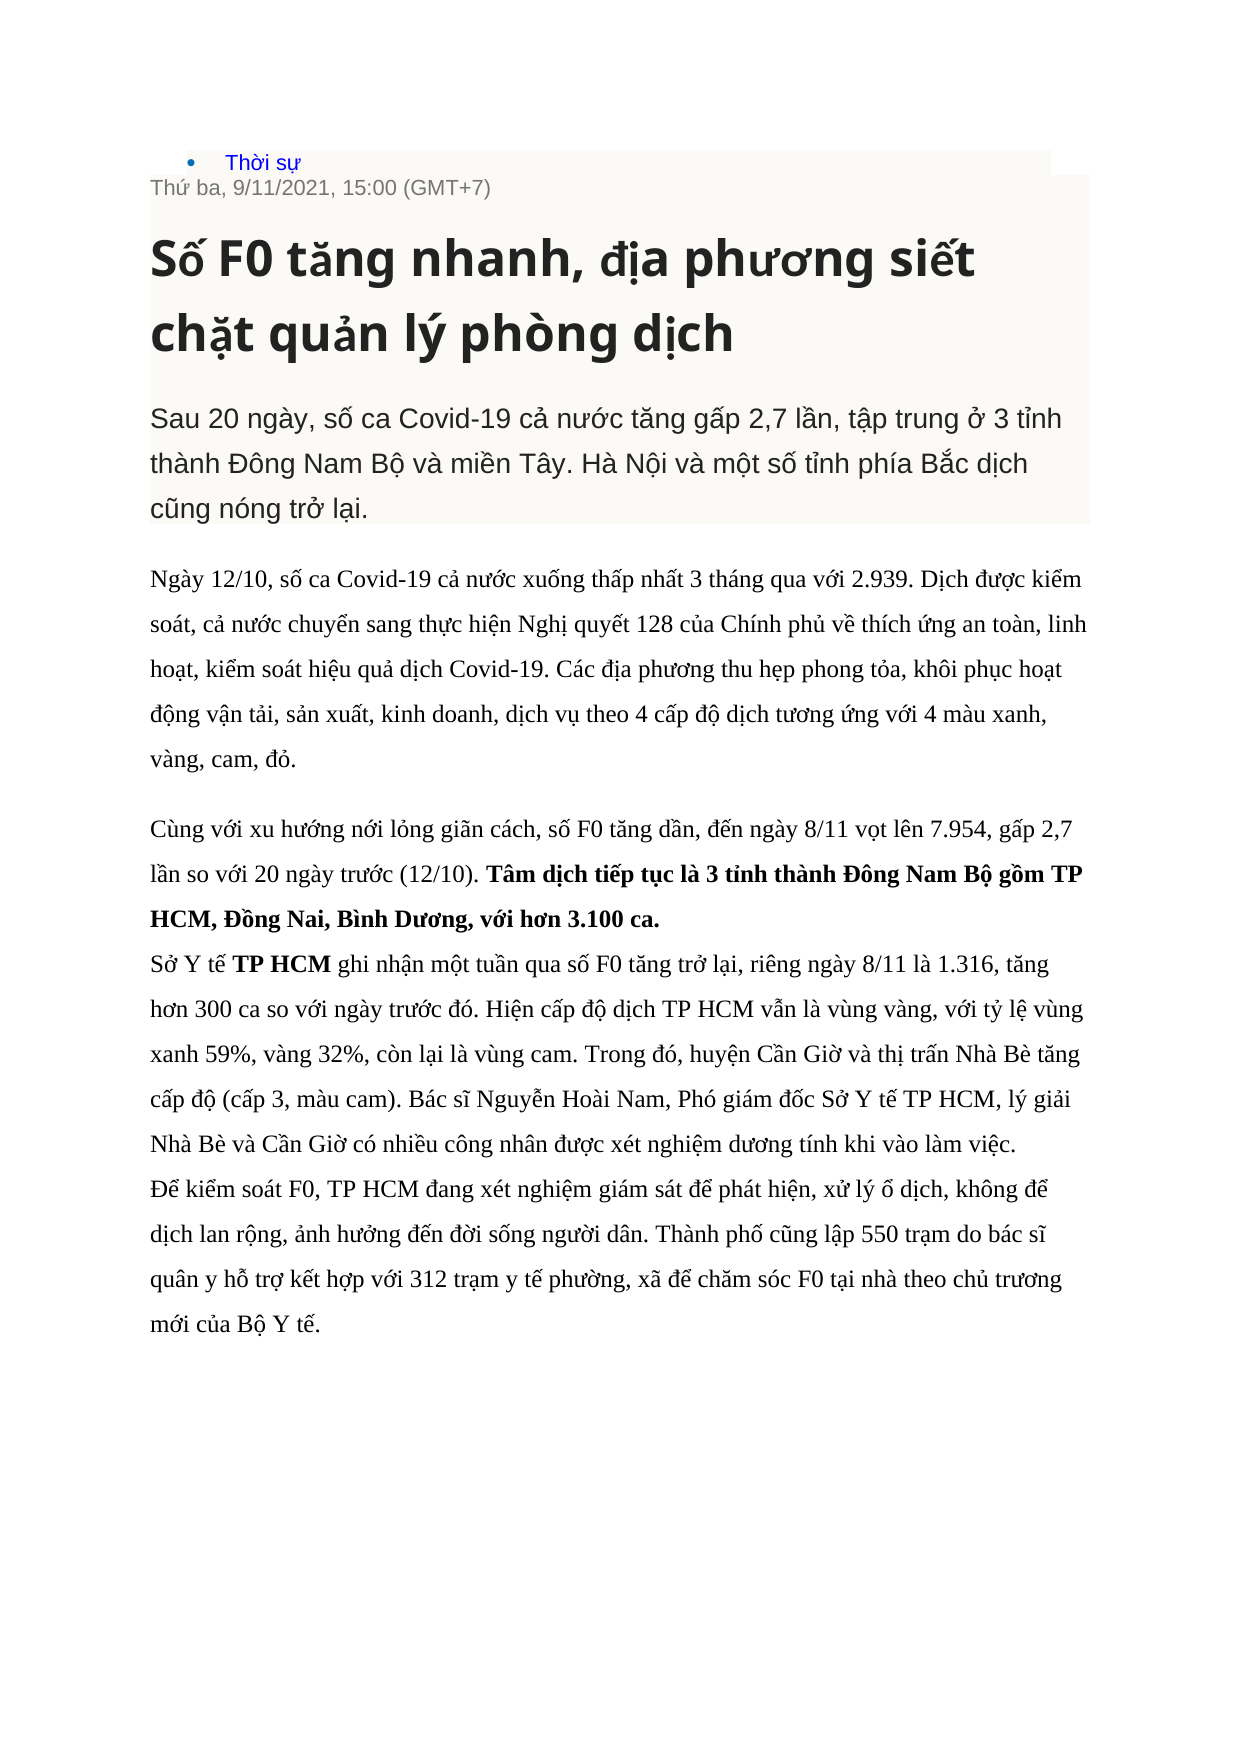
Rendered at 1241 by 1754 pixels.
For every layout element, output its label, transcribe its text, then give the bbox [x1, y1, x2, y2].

text Thứ ba, 9/11/2021, 15:00 (GMT+7) [150, 175, 1090, 200]
text Số F0 tăng nhanh, địa phương siết chặt quản lý phòng dịch [150, 216, 1090, 366]
text Sau 20 ngày, số ca Covid-19 cả nước tăng gấp 2,7 lần, tập trung ở 3 tỉnh thành Đông Nam Bộ và miền Tây. Hà Nội và một số tỉnh phía Bắc dịch cũng nóng trở lại. [150, 389, 1090, 524]
list Thời sự [187, 150, 1051, 175]
text Sở Y tế TP HCM ghi nhận một tuần qua số F0 tăng trở lại, riêng ngày 8/11 là 1.316, tăng hơn 300 ca so với ngày trước đó. Hiện cấp độ dịch TP HCM vẫn là vùng vàng, với tỷ lệ vùng xanh 59%, vàng 32%, còn lại là vùng cam. Trong đó, huyện Cần Giờ và thị trấn Nhà Bè tăng cấp độ (cấp 3, màu cam). Bác sĩ Nguyễn Hoài Nam, Phó giám đốc Sở Y tế TP HCM, lý giải Nhà Bè và Cần Giờ có nhiều công nhân được xét nghiệm dương tính khi vào làm việc. [150, 933, 1090, 1158]
text Cùng với xu hướng nới lỏng giãn cách, số F0 tăng dần, đến ngày 8/11 vọt lên 7.954, gấp 2,7 lần so với 20 ngày trước (12/10). Tâm dịch tiếp tục là 3 tỉnh thành Đông Nam Bộ gồm TP HCM, Đồng Nai, Bình Dương, với hơn 3.100 ca. [150, 798, 1090, 933]
text Để kiểm soát F0, TP HCM đang xét nghiệm giám sát để phát hiện, xử lý ổ dịch, không để dịch lan rộng, ảnh hưởng đến đời sống người dân. Thành phố cũng lập 550 trạm do bác sĩ quân y hỗ trợ kết hợp với 312 trạm y tế phường, xã để chăm sóc F0 tại nhà theo chủ trương mới của Bộ Y tế. [150, 1158, 1090, 1338]
text Ngày 12/10, số ca Covid-19 cả nước xuống thấp nhất 3 tháng qua với 2.939. Dịch được kiểm soát, cả nước chuyển sang thực hiện Nghị quyết 128 của Chính phủ về thích ứng an toàn, linh hoạt, kiểm soát hiệu quả dịch Covid-19. Các địa phương thu hẹp phong tỏa, khôi phục hoạt động vận tải, sản xuất, kinh doanh, dịch vụ theo 4 cấp độ dịch tương ứng với 4 màu xanh, vàng, cam, đỏ. [150, 548, 1090, 773]
